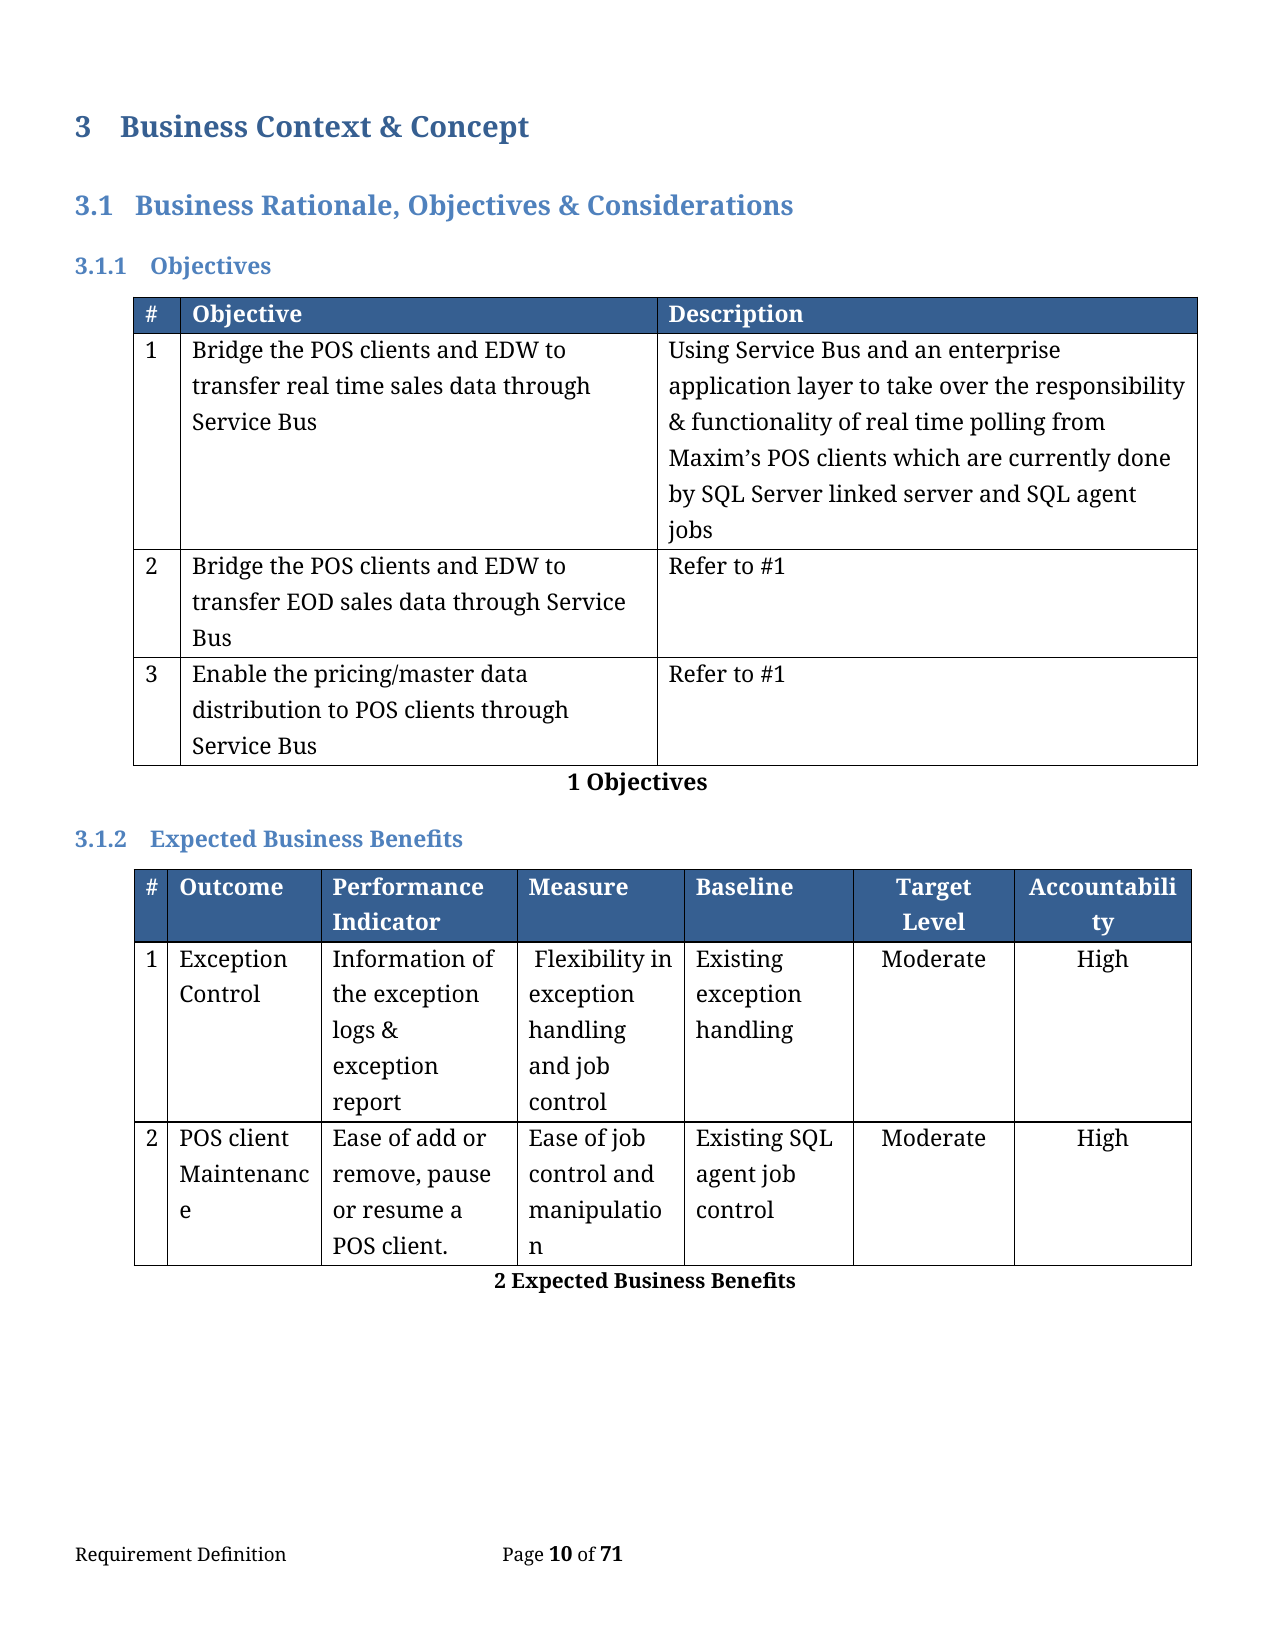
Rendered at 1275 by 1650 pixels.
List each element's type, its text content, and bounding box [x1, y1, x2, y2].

table_cell Existing SQL agent job control [685, 1123, 853, 1265]
table_header Measure [518, 870, 684, 941]
table_header Description [658, 298, 1197, 333]
table_cell High [1015, 943, 1191, 1121]
table_cell 1 [135, 943, 167, 1121]
table_cell Refer to #1 [658, 550, 1197, 657]
table_cell POS client Maintenance [168, 1123, 321, 1265]
table_cell Flexibility in exception handling and job control [518, 943, 684, 1121]
table_header # [135, 870, 167, 941]
table_header # [134, 298, 180, 333]
table_cell Moderate [854, 1123, 1014, 1265]
table_cell High [1015, 1123, 1191, 1265]
table_cell Enable the pricing/master data distribution to POS clients through Service Bus [181, 658, 657, 765]
subtitle Business Context & Concept [75, 106, 1200, 146]
table_cell Ease of add or remove, pause or resume a POS client. [322, 1123, 517, 1265]
text 1 Objectives [75, 766, 1200, 797]
table_cell Bridge the POS clients and EDW to transfer EOD sales data through Service Bus [181, 550, 657, 657]
table_header Baseline [685, 870, 853, 941]
table_header Target Level [854, 870, 1014, 941]
table_cell Bridge the POS clients and EDW to transfer real time sales data through Service Bus [181, 334, 657, 549]
table_cell Using Service Bus and an enterprise application layer to take over the responsibility & functionality of real time polling from Maxim’s POS clients which are currently done by SQL Server linked server and SQL agent jobs [658, 334, 1197, 549]
table_cell 1 [134, 334, 180, 549]
table_header Accountability [1015, 870, 1191, 941]
subtitle Objectives [75, 250, 1200, 281]
table_header Performance Indicator [322, 870, 517, 941]
table_cell 2 [135, 1123, 167, 1265]
table_cell 3 [134, 658, 180, 765]
subtitle Expected Business Benefits [75, 822, 1200, 854]
table_cell Existing exception handling [685, 943, 853, 1121]
table_header Objective [181, 298, 657, 333]
table_cell Exception Control [168, 943, 321, 1121]
table_header Outcome [168, 870, 321, 941]
table_cell Refer to #1 [658, 658, 1197, 765]
subtitle Business Rationale, Objectives & Considerations [75, 187, 1200, 223]
table_cell 2 [134, 550, 180, 657]
text 2 Expected Business Benefits [90, 1266, 1200, 1295]
table_cell Ease of job control and manipulation [518, 1123, 684, 1265]
table_cell Information of the exception logs & exception report [322, 943, 517, 1121]
table_cell Moderate [854, 943, 1014, 1121]
